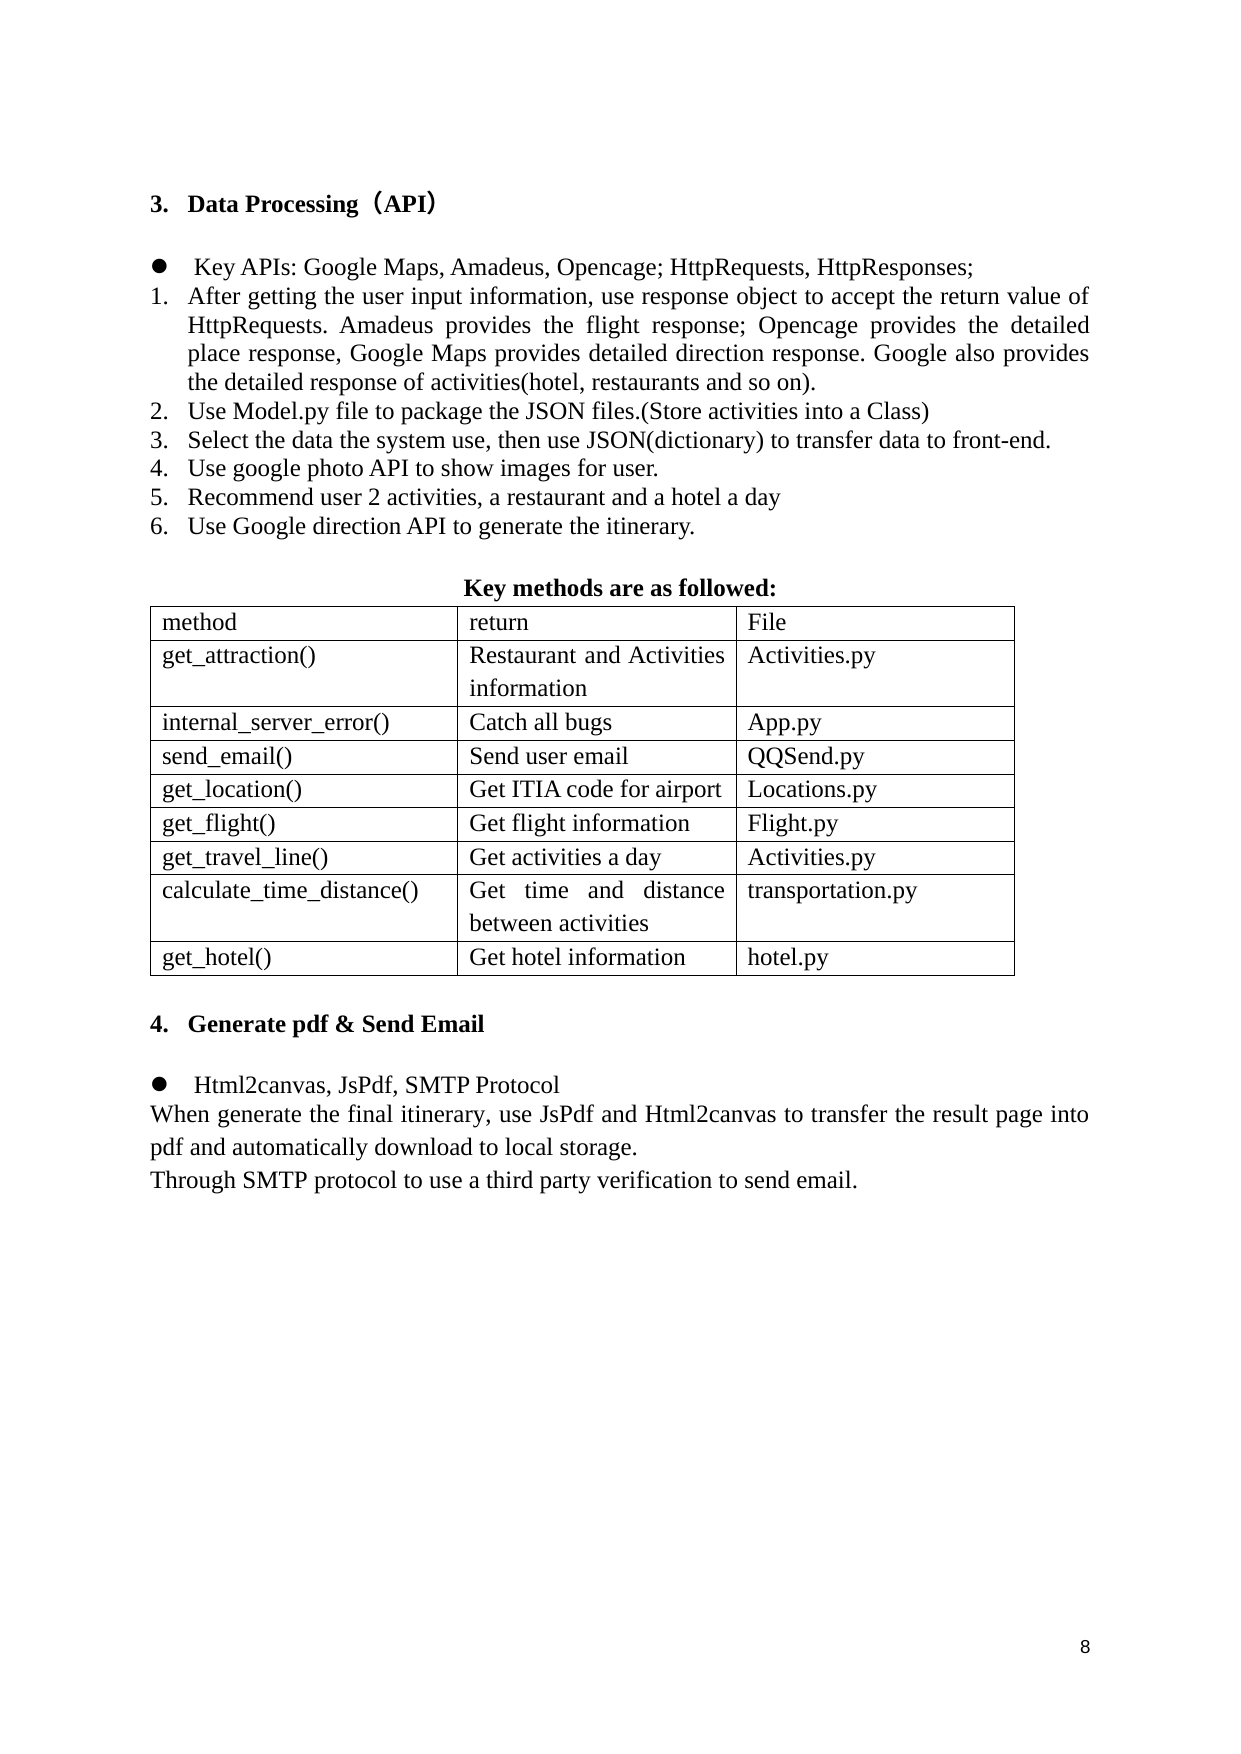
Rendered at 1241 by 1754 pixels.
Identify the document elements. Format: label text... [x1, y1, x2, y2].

table_cell Get ITIA code for airport [458, 775, 736, 807]
table_cell internal_server_error() [151, 707, 457, 740]
table_cell Send user email [458, 741, 736, 773]
list After getting the user input information, use response object to accept the return value of HttpRequests. Amadeus provides the flight response; Opencage provides the detailed place response, Google Maps provides detailed direction response. Google also provides the detailed response of activities(hotel, restaurants and so on). [150, 281, 1090, 396]
list Data Processing（API） [150, 183, 1090, 219]
list Use google photo API to show images for user. [150, 453, 1090, 482]
list Use Model.py file to package the JSON files.(Store activities into a Class) [150, 396, 1090, 425]
table_cell Locations.py [737, 775, 1014, 807]
table_cell send_email() [151, 741, 457, 773]
text Through SMTP protocol to use a third party verification to send email. [150, 1165, 1090, 1194]
table_cell Get hotel information [458, 942, 736, 975]
list Generate pdf & Send Email [150, 1009, 1090, 1037]
table_header method [151, 607, 457, 639]
table_cell Get flight information [458, 808, 736, 841]
table_cell hotel.py [737, 942, 1014, 975]
text When generate the final itinerary, use JsPdf and Html2canvas to transfer the result page into pdf and automatically download to local storage. [150, 1099, 1090, 1161]
table_cell get_location() [151, 775, 457, 807]
table_cell App.py [737, 707, 1014, 740]
table_cell Catch all bugs [458, 707, 736, 740]
list Html2canvas, JsPdf, SMTP Protocol [150, 1071, 1090, 1099]
table_cell transportation.py [737, 875, 1014, 941]
table_cell get_flight() [151, 808, 457, 841]
table_cell get_hotel() [151, 942, 457, 975]
table_cell Activities.py [737, 842, 1014, 874]
table_cell get_attraction() [151, 641, 457, 706]
table_cell get_travel_line() [151, 842, 457, 874]
table_cell Restaurant and Activities information [458, 641, 736, 706]
list Use Google direction API to generate the itinerary. [150, 511, 1090, 540]
list Key APIs: Google Maps, Amadeus, Opencage; HttpRequests, HttpResponses; [150, 252, 1090, 281]
list Select the data the system use, then use JSON(dictionary) to transfer data to front-end. [150, 425, 1090, 453]
table_cell calculate_time_distance() [151, 875, 457, 941]
table_cell Get time and distance between activities [458, 875, 736, 941]
table_cell Activities.py [737, 641, 1014, 706]
table_cell Get activities a day [458, 842, 736, 874]
text Key methods are as followed: [150, 573, 1090, 602]
table_cell Flight.py [737, 808, 1014, 841]
table_header File [737, 607, 1014, 639]
table_cell QQSend.py [737, 741, 1014, 773]
list Recommend user 2 activities, a restaurant and a hotel a day [150, 482, 1090, 511]
table_header return [458, 607, 736, 639]
